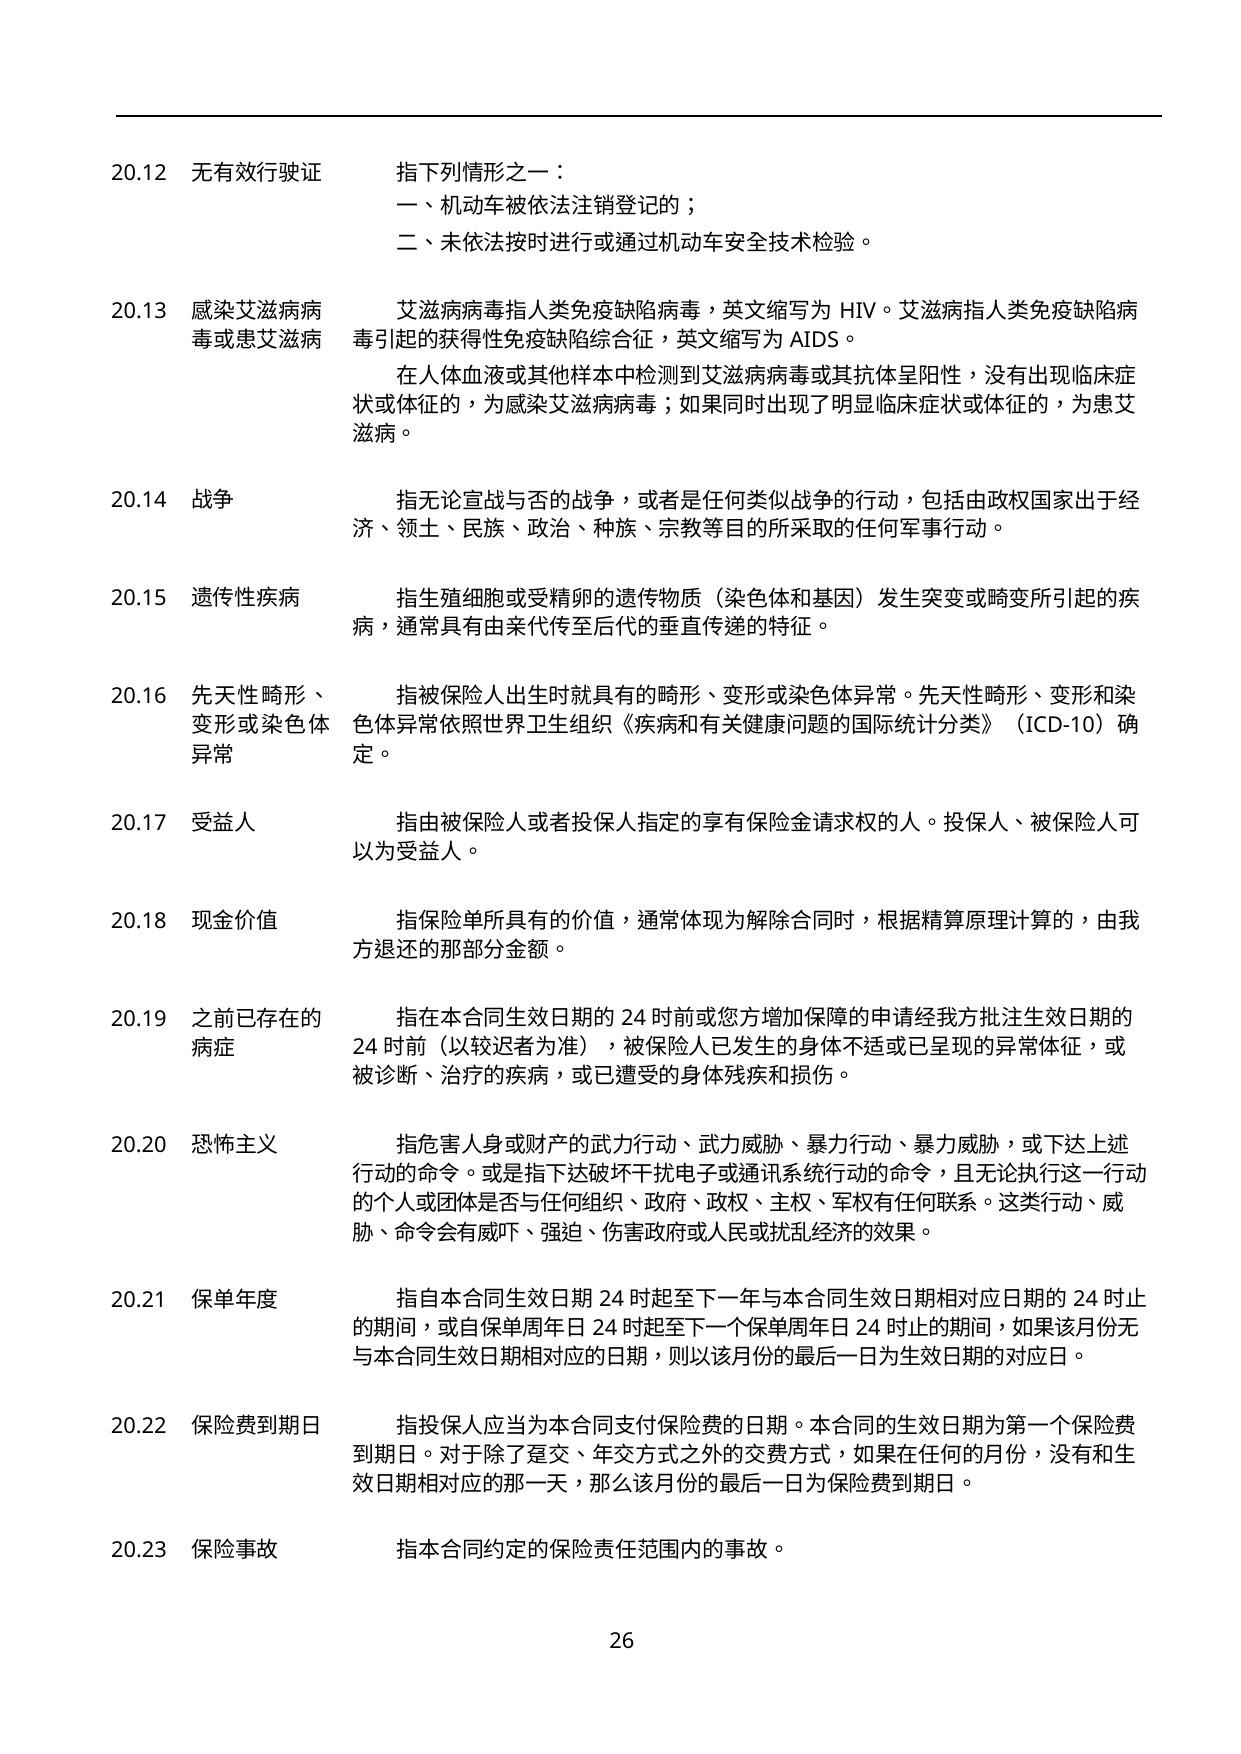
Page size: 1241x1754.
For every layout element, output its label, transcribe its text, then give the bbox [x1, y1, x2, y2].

table_cell 保险事故 [179, 1519, 341, 1565]
table_cell 20.23 [91, 1519, 179, 1565]
table_cell 20.18 [91, 888, 179, 986]
table_cell 先天性畸形、变形或染色体异常 [179, 663, 341, 789]
table_cell 20.14 [91, 467, 179, 565]
table_cell 保险费到期日 [179, 1393, 341, 1519]
table_cell 战争 [179, 467, 341, 565]
table_header 无有效行驶证 [179, 163, 341, 278]
table_cell 20.21 [91, 1267, 179, 1393]
table_cell 受益人 [179, 790, 341, 888]
table_cell 指在本合同生效日期的 24 时前或您方增加保障的申请经我方批注生效日期的 24 时前（以较迟者为准），被保险人已发生的身体不适或已呈现的异常体征，或被诊断、治疗的疾病，或已遭受的身体残疾和损伤。 [341, 986, 1171, 1112]
table_cell 指被保险人出生时就具有的畸形、变形或染色体异常。先天性畸形、变形和染色体异常依照世界卫生组织《疾病和有关健康问题的国际统计分类》（ICD-10）确定。 [341, 663, 1171, 789]
table_cell 指由被保险人或者投保人指定的享有保险金请求权的人。投保人、被保险人可以为受益人。 [341, 790, 1171, 888]
table_header 指下列情形之一： 一、机动车被依法注销登记的； 二、未依法按时进行或通过机动车安全技术检验。 [341, 163, 1171, 278]
table_cell 20.15 [91, 565, 179, 663]
table_cell 之前已存在的病症 [179, 986, 341, 1112]
table_header 20.12 [91, 163, 179, 278]
table_cell 指无论宣战与否的战争，或者是任何类似战争的行动，包括由政权国家出于经济、领土、民族、政治、种族、宗教等目的所采取的任何军事行动。 [341, 467, 1171, 565]
table_cell 指投保人应当为本合同支付保险费的日期。本合同的生效日期为第一个保险费到期日。对于除了趸交、年交方式之外的交费方式，如果在任何的月份，没有和生效日期相对应的那一天，那么该月份的最后一日为保险费到期日。 [341, 1393, 1171, 1519]
table_cell 指本合同约定的保险责任范围内的事故。 [341, 1519, 1171, 1565]
table_cell 20.17 [91, 790, 179, 888]
table_cell 20.20 [91, 1112, 179, 1267]
table_cell 保单年度 [179, 1267, 341, 1393]
table_cell 现金价值 [179, 888, 341, 986]
table_cell 恐怖主义 [179, 1112, 341, 1267]
table_cell 艾滋病病毒指人类免疫缺陷病毒，英文缩写为 HIV。艾滋病指人类免疫缺陷病毒引起的获得性免疫缺陷综合征，英文缩写为 AIDS。 在人体血液或其他样本中检测到艾滋病病毒或其抗体呈阳性，没有出现临床症状或体征的，为感染艾滋病病毒；如果同时出现了明显临床症状或体征的，为患艾滋病。 [341, 278, 1171, 467]
table_cell 指危害人身或财产的武力行动、武力威胁、暴力行动、暴力威胁，或下达上述行动的命令。或是指下达破坏干扰电子或通讯系统行动的命令，且无论执行这一行动的个人或团体是否与任何组织、政府、政权、主权、军权有任何联系。这类行动、威胁、命令会有威吓、强迫、伤害政府或人民或扰乱经济的效果。 [341, 1112, 1171, 1267]
table_cell 20.13 [91, 278, 179, 467]
table_cell 20.16 [91, 663, 179, 789]
table_cell 指保险单所具有的价值，通常体现为解除合同时，根据精算原理计算的，由我方退还的那部分金额。 [341, 888, 1171, 986]
table_cell 指自本合同生效日期 24 时起至下一年与本合同生效日期相对应日期的 24 时止 的期间，或自保单周年日 24 时起至下一个保单周年日 24 时止的期间，如果该月份无与本合同生效日期相对应的日期，则以该月份的最后一日为生效日期的对应日。 [341, 1267, 1171, 1393]
table_cell 20.19 [91, 986, 179, 1112]
table_cell 遗传性疾病 [179, 565, 341, 663]
table_cell 感染艾滋病病毒或患艾滋病 [179, 278, 341, 467]
table_cell 20.22 [91, 1393, 179, 1519]
table_cell 指生殖细胞或受精卵的遗传物质（染色体和基因）发生突变或畸变所引起的疾病，通常具有由亲代传至后代的垂直传递的特征。 [341, 565, 1171, 663]
